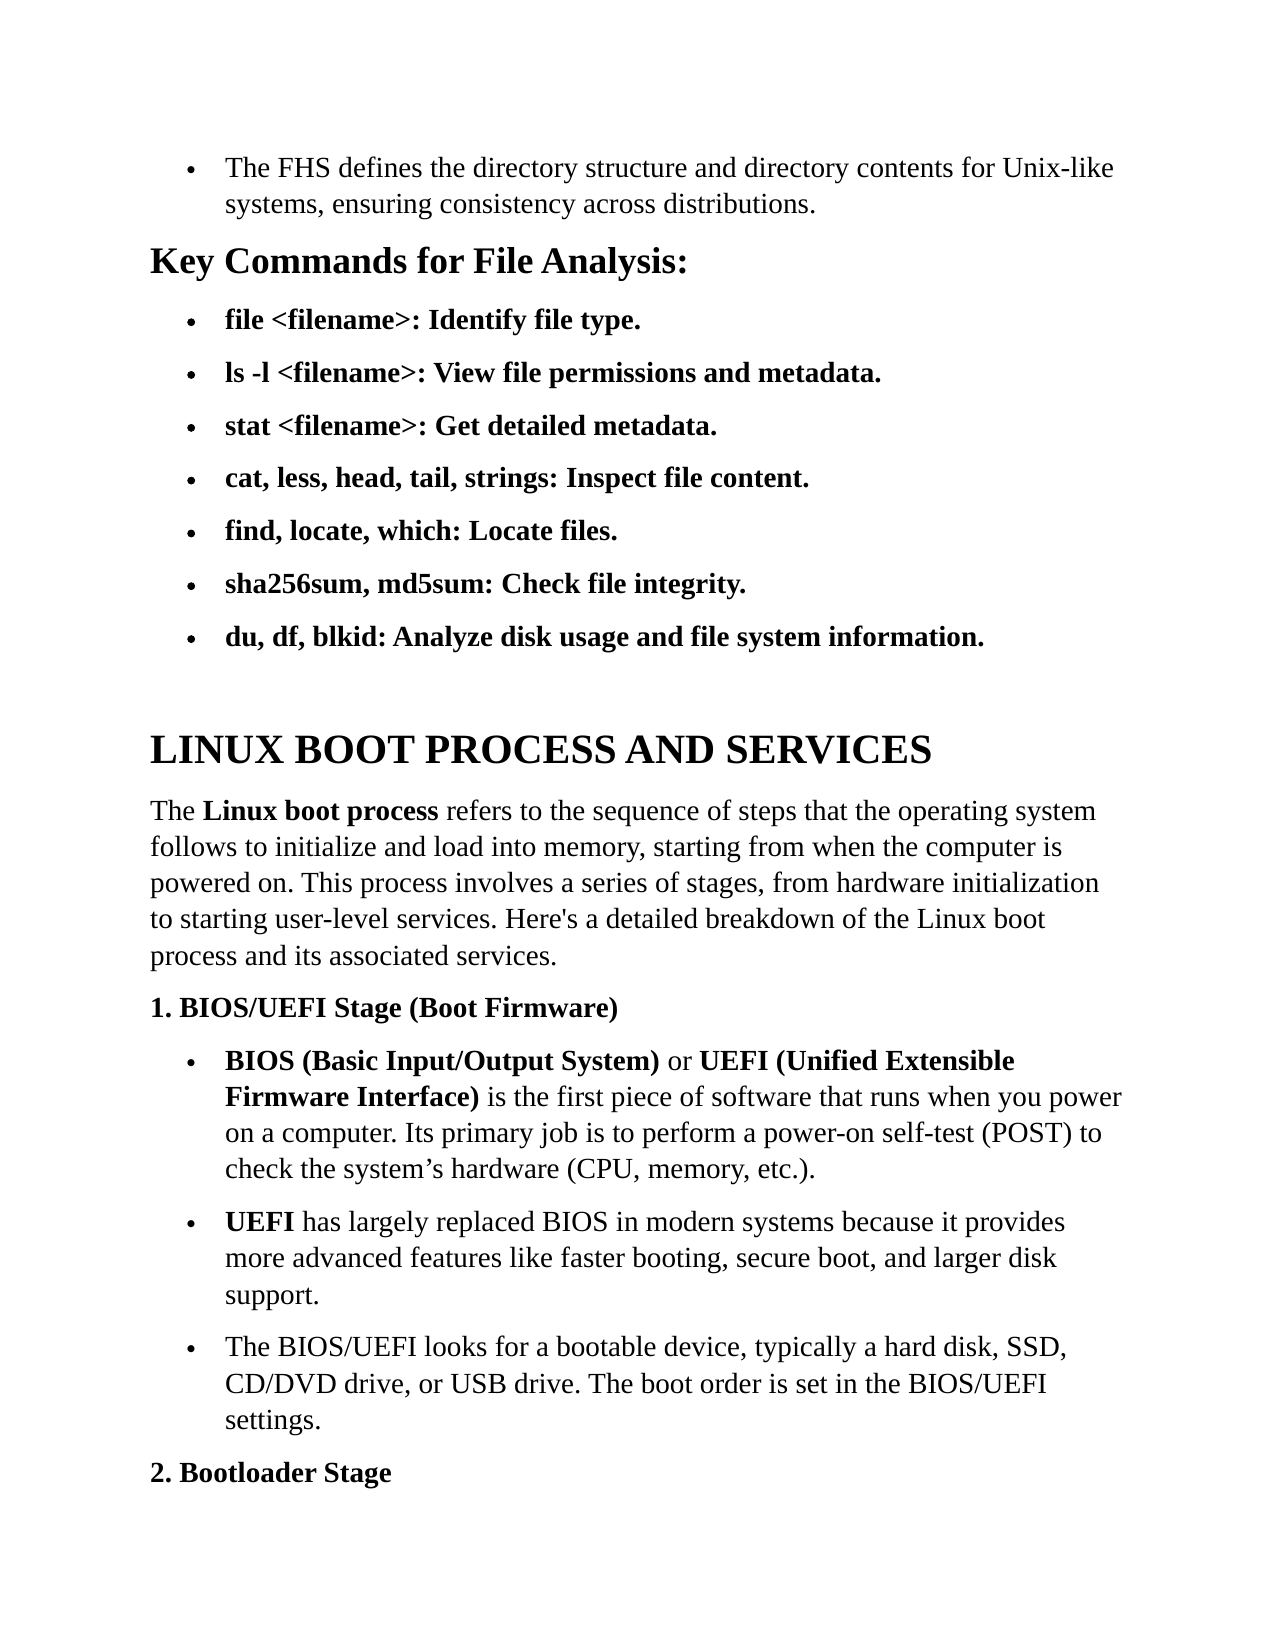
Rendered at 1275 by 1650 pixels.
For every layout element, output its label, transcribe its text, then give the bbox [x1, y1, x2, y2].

list file <filename>: Identify file type. [187, 302, 1125, 336]
list BIOS (Basic Input/Output System) or UEFI (Unified Extensible Firmware Interface) is the first piece of software that runs when you power on a computer. Its primary job is to perform a power-on self-test (POST) to check the system’s hardware (CPU, memory, etc.). [187, 1043, 1125, 1185]
list find, locate, which: Locate files. [187, 513, 1125, 547]
text 1. BIOS/UEFI Stage (Boot Firmware) [150, 990, 1125, 1024]
list ls -l <filename>: View file permissions and metadata. [187, 355, 1125, 388]
list sha256sum, md5sum: Check file integrity. [187, 566, 1125, 600]
list UEFI has largely replaced BIOS in modern systems because it provides more advanced features like faster booting, secure boot, and larger disk support. [187, 1204, 1125, 1310]
list The BIOS/UEFI looks for a bootable device, typically a hard disk, SSD, CD/DVD drive, or USB drive. The boot order is set in the BIOS/UEFI settings. [187, 1329, 1125, 1435]
text The Linux boot process refers to the sequence of steps that the operating system follows to initialize and load into memory, starting from when the computer is powered on. This process involves a series of stages, from hardware initialization to starting user-level services. Here's a detailed breakdown of the Linux boot process and its associated services. [150, 793, 1125, 971]
text Key Commands for File Analysis: [150, 239, 1125, 282]
list The FHS defines the directory structure and directory contents for Unix-like systems, ensuring consistency across distributions. [187, 150, 1125, 220]
list du, df, blkid: Analyze disk usage and file system information. [187, 619, 1125, 653]
list cat, less, head, tail, strings: Inspect file content. [187, 461, 1125, 494]
list stat <filename>: Get detailed metadata. [187, 408, 1125, 441]
text 2. Bootloader Stage [150, 1455, 1125, 1488]
text LINUX BOOT PROCESS AND SERVICES [150, 725, 1125, 773]
